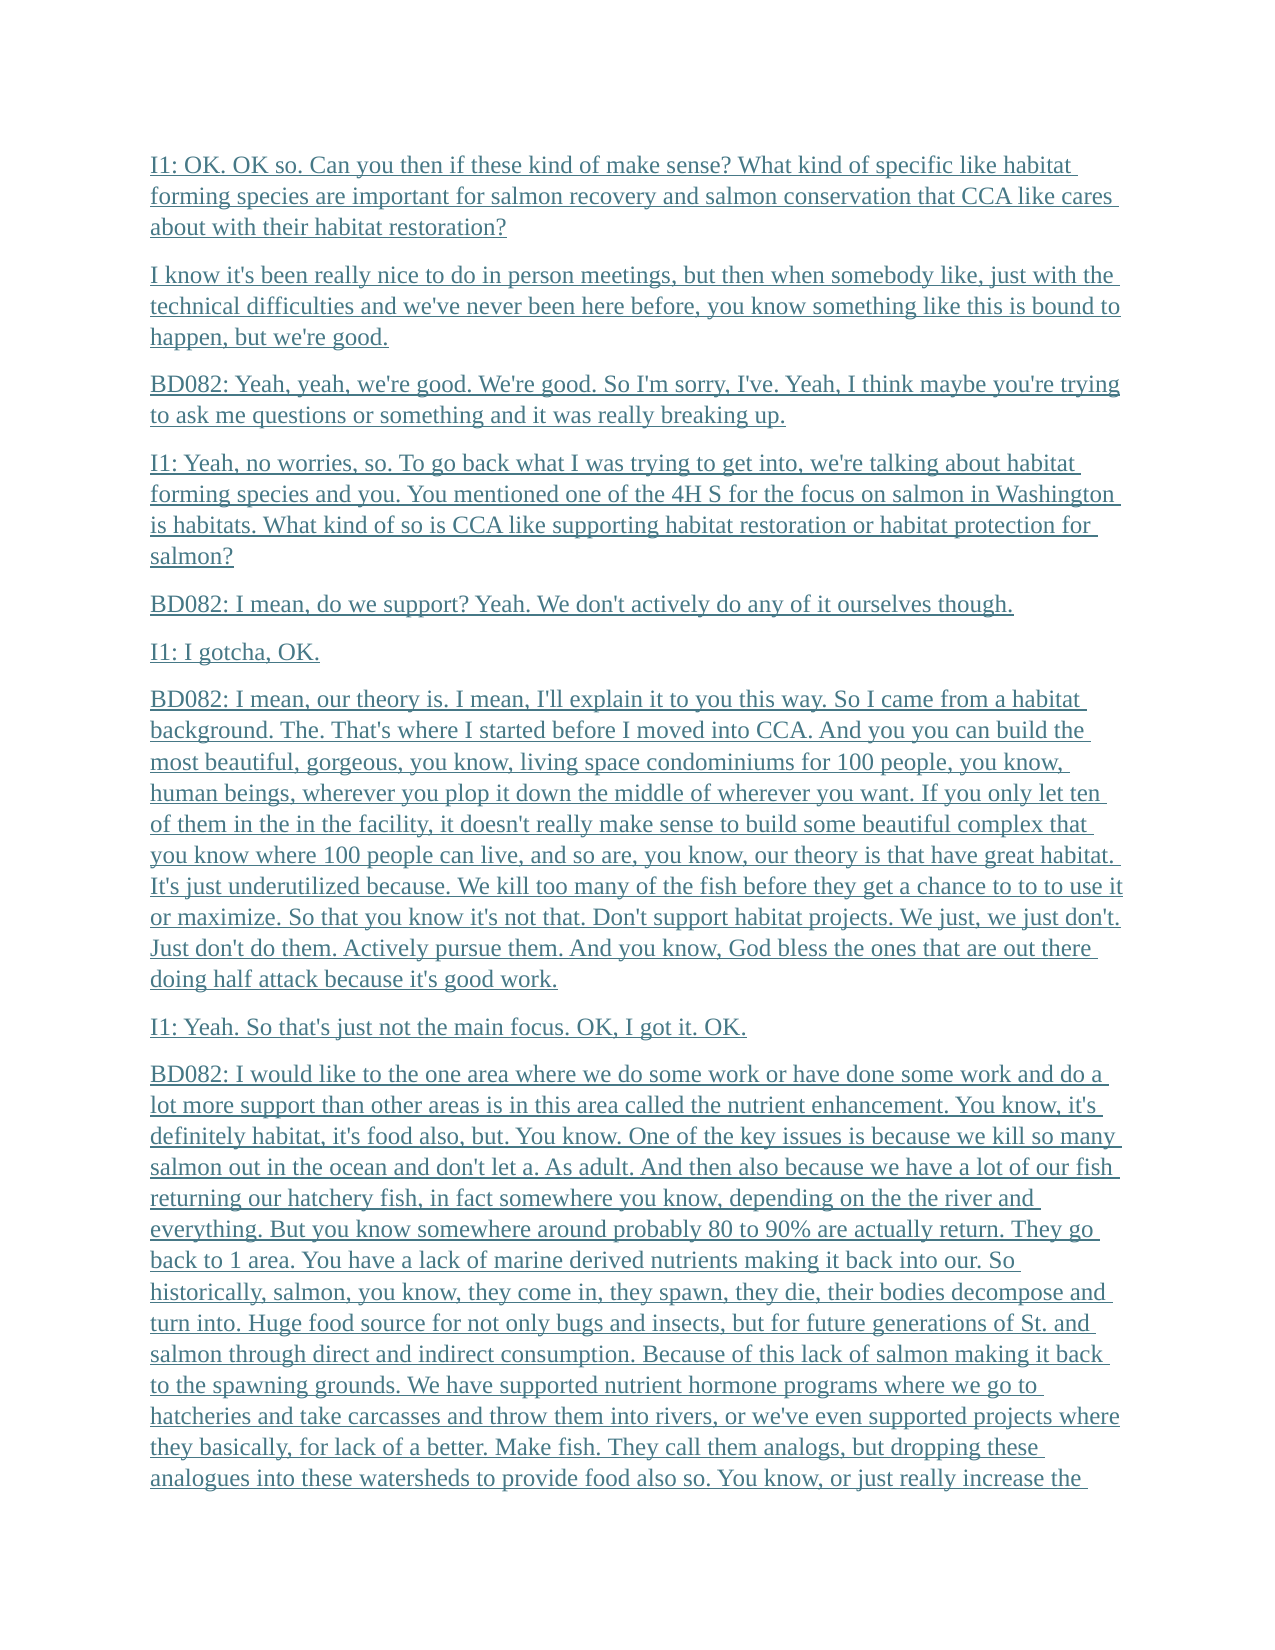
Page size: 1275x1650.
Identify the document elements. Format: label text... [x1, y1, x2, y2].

text I1: OK. OK so. Can you then if these kind of make sense? What kind of specific like habitat forming species are important for salmon recovery and salmon conservation that CCA like cares about with their habitat restoration? [150, 150, 1125, 241]
text I1: Yeah. So that's just not the main focus. OK, I got it. OK. [150, 1012, 1125, 1040]
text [150, 1059, 1125, 1492]
text I1: Yeah, no worries, so. To go back what I was trying to get into, we're talking about habitat forming species and you. You mentioned one of the 4H S for the focus on salmon in Washington is habitats. What kind of so is CCA like supporting habitat restoration or habitat protection for salmon? [150, 448, 1125, 570]
text I know it's been really nice to do in person meetings, but then when somebody like, just with the technical difficulties and we've never been here before, you know something like this is bound to happen, but we're good. [150, 260, 1125, 351]
text BD082: I mean, do we support? Yeah. We don't actively do any of it ourselves though. [150, 589, 1125, 618]
text BD082: I mean, our theory is. I mean, I'll explain it to you this way. So I came from a habitat background. The. That's where I started before I moved into CCA. And you you can build the most beautiful, gorgeous, you know, living space condominiums for 100 people, you know, human beings, wherever you plop it down the middle of wherever you want. If you only let ten of them in the in the facility, it doesn't really make sense to build some beautiful complex that you know where 100 people can live, and so are, you know, our theory is that have great habitat. It's just underutilized because. We kill too many of the fish before they get a chance to to to use it or maximize. So that you know it's not that. Don't support habitat projects. We just, we just don't. Just don't do them. Actively pursue them. And you know, God bless the ones that are out there doing half attack because it's good work. [150, 684, 1125, 993]
text BD082: Yeah, yeah, we're good. We're good. So I'm sorry, I've. Yeah, I think maybe you're trying to ask me questions or something and it was really breaking up. [150, 369, 1125, 429]
text I1: I gotcha, OK. [150, 637, 1125, 666]
